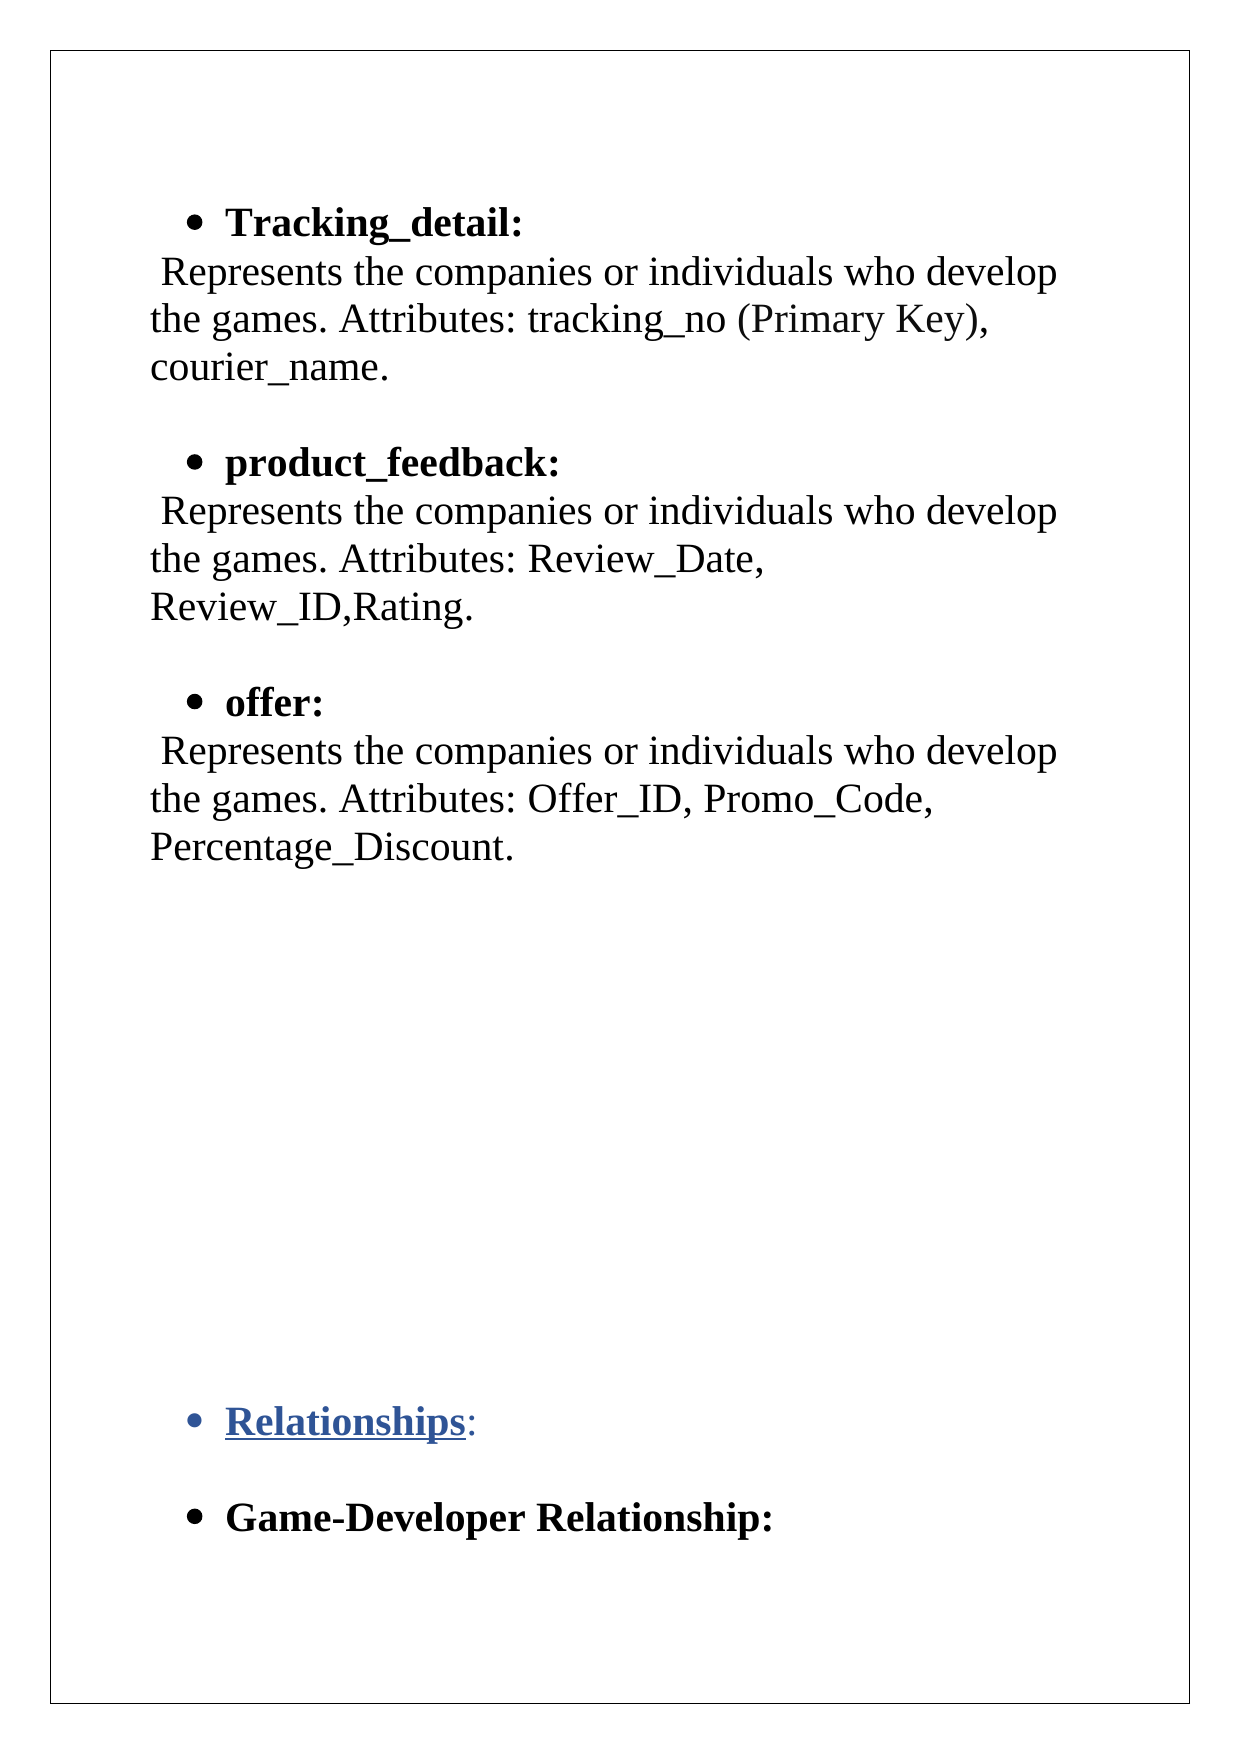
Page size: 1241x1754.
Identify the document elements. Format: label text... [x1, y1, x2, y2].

text Represents the companies or individuals who develop the games. Attributes: Offer_ID, Promo_Code, Percentage_Discount. [150, 725, 1090, 869]
list Relationships: [187, 1396, 1090, 1444]
list offer: [187, 677, 1090, 725]
text Represents the companies or individuals who develop the games. Attributes: Review_Date, Review_ID,Rating. [150, 486, 1090, 629]
list Tracking_detail: [187, 198, 1090, 246]
list product_feedback: [187, 438, 1090, 486]
text Represents the companies or individuals who develop the games. Attributes: tracking_no (Primary Key), courier_name. [150, 246, 1090, 390]
list Game-Developer Relationship: [187, 1492, 1090, 1540]
